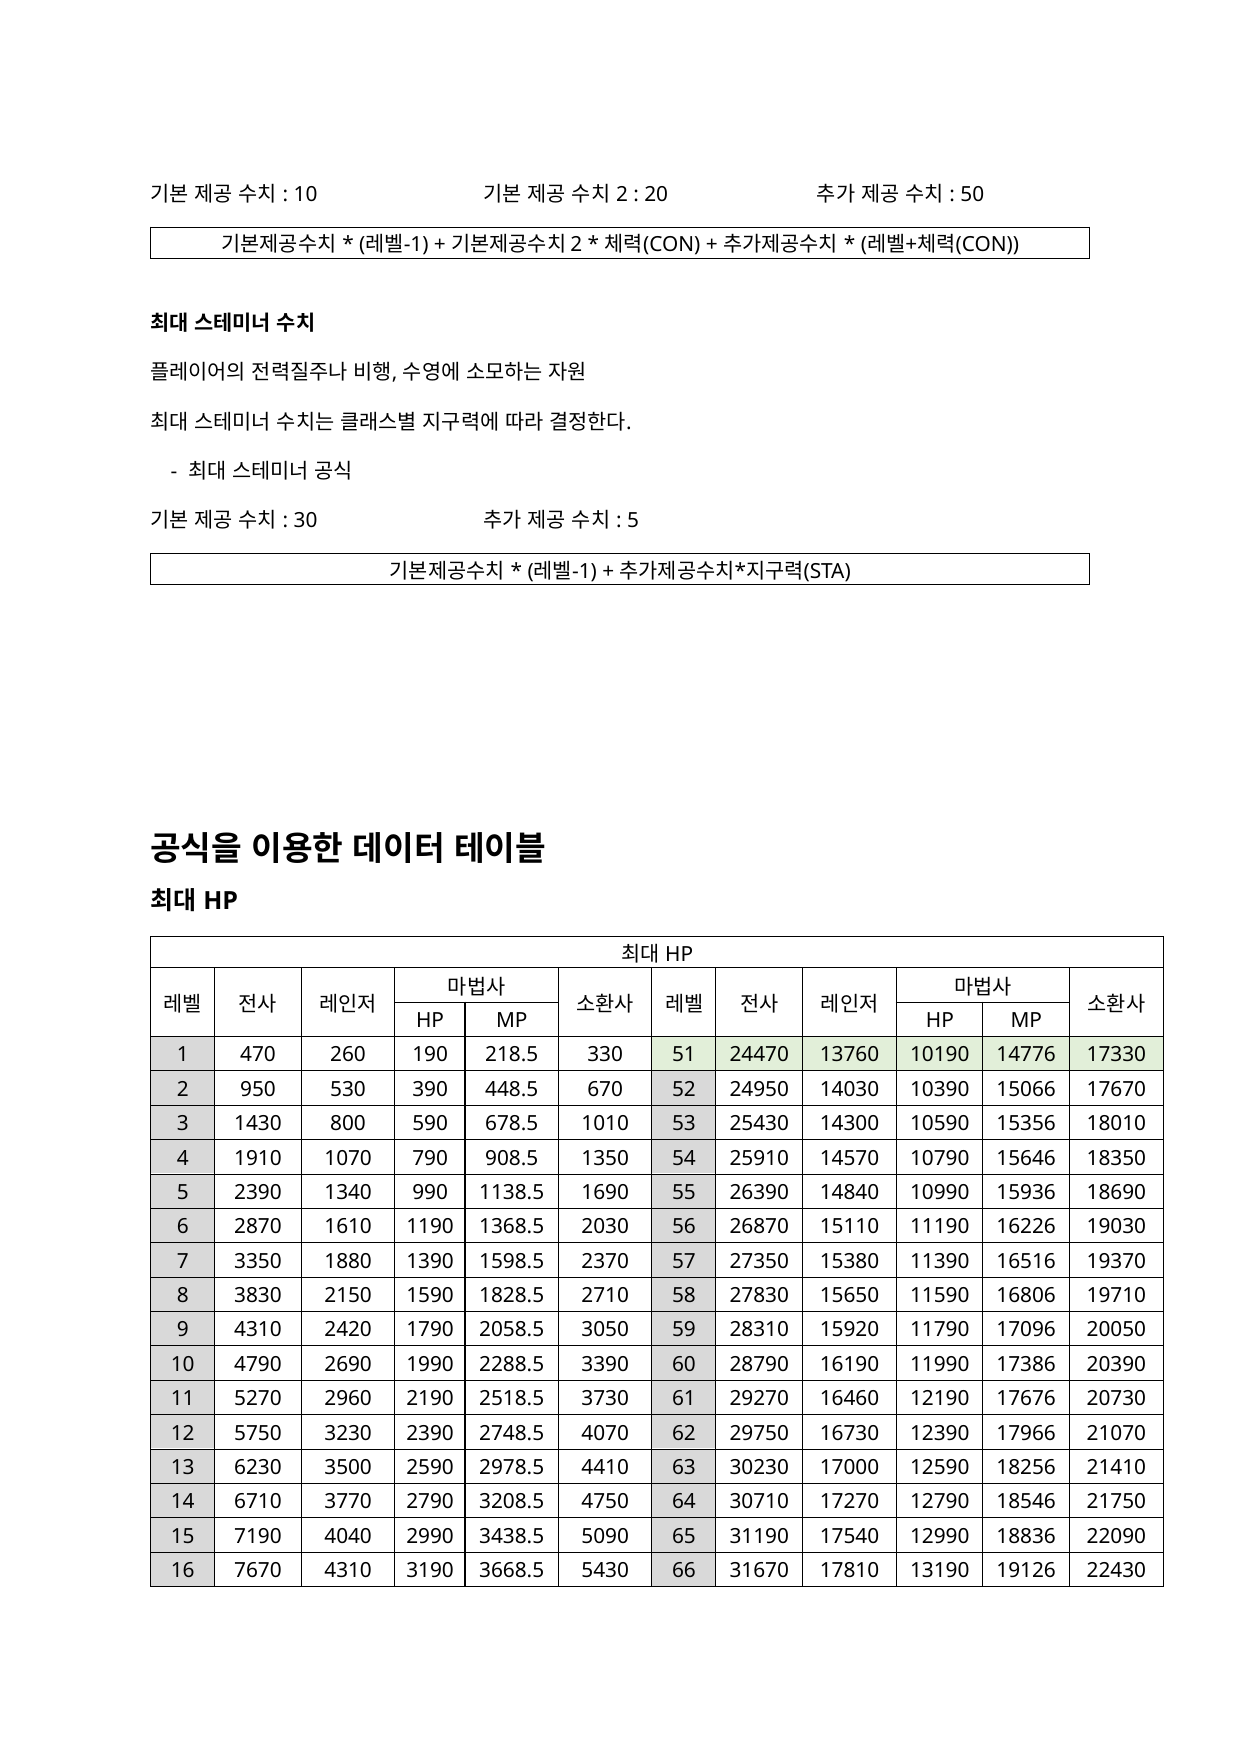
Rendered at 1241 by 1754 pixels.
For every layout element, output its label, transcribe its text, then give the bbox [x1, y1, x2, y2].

table_cell 60 [652, 1346, 715, 1380]
table_cell 5430 [559, 1553, 651, 1586]
table_cell 59 [652, 1312, 715, 1345]
table_cell 1 [151, 1037, 214, 1070]
table_cell 14 [151, 1484, 214, 1517]
table_cell 61 [652, 1381, 715, 1414]
table_cell 260 [302, 1037, 394, 1070]
table_cell 3830 [215, 1278, 301, 1311]
table_cell 1690 [559, 1175, 651, 1208]
table_cell 29750 [716, 1415, 802, 1448]
table_cell 12190 [897, 1381, 982, 1414]
table_cell 790 [395, 1140, 464, 1173]
table_cell 4410 [559, 1450, 651, 1483]
table_cell 57 [652, 1243, 715, 1277]
table_cell 2030 [559, 1209, 651, 1242]
table_cell 28790 [716, 1346, 802, 1380]
table_cell 7670 [215, 1553, 301, 1586]
table_cell 11790 [897, 1312, 982, 1345]
table_cell 소환사 [1070, 968, 1163, 1036]
table_cell 10390 [897, 1071, 982, 1105]
table_cell 전사 [215, 968, 301, 1036]
table_cell 18256 [983, 1450, 1069, 1483]
table_cell 3500 [302, 1450, 394, 1483]
table_cell 3208.5 [466, 1484, 558, 1517]
table_cell 55 [652, 1175, 715, 1208]
table_cell 3050 [559, 1312, 651, 1345]
table_cell 24950 [716, 1071, 802, 1105]
table_cell 53 [652, 1106, 715, 1139]
table_cell 18546 [983, 1484, 1069, 1517]
table_header 기본제공수치 * (레벨-1) + 추가제공수치*지구력(STA) [151, 554, 1089, 584]
table_cell 26390 [716, 1175, 802, 1208]
table_cell 20730 [1070, 1381, 1163, 1414]
table_cell 15110 [803, 1209, 896, 1242]
table_cell 3350 [215, 1243, 301, 1277]
table_cell 레인저 [302, 968, 394, 1036]
text 플레이어의 전력질주나 비행, 수영에 소모하는 자원 [150, 356, 1090, 386]
table_cell 17330 [1070, 1037, 1163, 1070]
table_cell 58 [652, 1278, 715, 1311]
table_cell 2590 [395, 1450, 464, 1483]
table_cell 3390 [559, 1346, 651, 1380]
table_cell 990 [395, 1175, 464, 1208]
table_cell 6710 [215, 1484, 301, 1517]
table_cell 1390 [395, 1243, 464, 1277]
table_cell 16 [151, 1553, 214, 1586]
table_cell 26870 [716, 1209, 802, 1242]
table_cell 1828.5 [466, 1278, 558, 1311]
table_cell 4070 [559, 1415, 651, 1448]
table_cell 24470 [716, 1037, 802, 1070]
table_cell HP [395, 1003, 464, 1036]
text 최대 HP [150, 880, 1090, 916]
table_cell 1070 [302, 1140, 394, 1173]
table_cell 15356 [983, 1106, 1069, 1139]
table_cell 10190 [897, 1037, 982, 1070]
table_cell 10790 [897, 1140, 982, 1173]
table_cell 1610 [302, 1209, 394, 1242]
table_cell 2190 [395, 1381, 464, 1414]
table_cell 19710 [1070, 1278, 1163, 1311]
table_cell 17810 [803, 1553, 896, 1586]
table_cell 31190 [716, 1518, 802, 1552]
table_cell 2518.5 [466, 1381, 558, 1414]
table_cell 13760 [803, 1037, 896, 1070]
table_cell 14030 [803, 1071, 896, 1105]
table_cell 66 [652, 1553, 715, 1586]
table_cell 15380 [803, 1243, 896, 1277]
table_cell 5750 [215, 1415, 301, 1448]
table_cell 21410 [1070, 1450, 1163, 1483]
table_cell 15936 [983, 1175, 1069, 1208]
table_cell 18836 [983, 1518, 1069, 1552]
table_cell 22090 [1070, 1518, 1163, 1552]
table_cell 18010 [1070, 1106, 1163, 1139]
table_cell 5270 [215, 1381, 301, 1414]
table_cell 28310 [716, 1312, 802, 1345]
table_cell 12590 [897, 1450, 982, 1483]
table_header 최대 HP [151, 937, 1163, 967]
table_cell 530 [302, 1071, 394, 1105]
table_cell 15650 [803, 1278, 896, 1311]
table_cell 54 [652, 1140, 715, 1173]
table_cell 8 [151, 1278, 214, 1311]
table_cell 1910 [215, 1140, 301, 1173]
table_cell 63 [652, 1450, 715, 1483]
table_cell MP [983, 1003, 1069, 1036]
table_cell 20390 [1070, 1346, 1163, 1380]
table_cell 908.5 [466, 1140, 558, 1173]
table_cell 19126 [983, 1553, 1069, 1586]
table_cell 7190 [215, 1518, 301, 1552]
table_cell 20050 [1070, 1312, 1163, 1345]
table_cell 16806 [983, 1278, 1069, 1311]
table_cell 마법사 [395, 968, 558, 1002]
table_cell 14840 [803, 1175, 896, 1208]
table_cell 52 [652, 1071, 715, 1105]
table_cell 18690 [1070, 1175, 1163, 1208]
table_cell 16460 [803, 1381, 896, 1414]
table_cell 3770 [302, 1484, 394, 1517]
table_cell 3438.5 [466, 1518, 558, 1552]
table_cell 2370 [559, 1243, 651, 1277]
table_cell 2870 [215, 1209, 301, 1242]
table_cell 2150 [302, 1278, 394, 1311]
table_cell 4790 [215, 1346, 301, 1380]
table_cell 17000 [803, 1450, 896, 1483]
table_cell 1790 [395, 1312, 464, 1345]
table_cell 11190 [897, 1209, 982, 1242]
table_cell 3230 [302, 1415, 394, 1448]
table_cell 2960 [302, 1381, 394, 1414]
table_cell 1598.5 [466, 1243, 558, 1277]
table_cell 65 [652, 1518, 715, 1552]
table_cell 448.5 [466, 1071, 558, 1105]
table_cell 5 [151, 1175, 214, 1208]
table_cell 2710 [559, 1278, 651, 1311]
table_cell 1430 [215, 1106, 301, 1139]
table_cell 11590 [897, 1278, 982, 1311]
table_cell 레벨 [151, 968, 214, 1036]
table_cell 670 [559, 1071, 651, 1105]
table_cell 22430 [1070, 1553, 1163, 1586]
table_cell 7 [151, 1243, 214, 1277]
table_cell 4 [151, 1140, 214, 1173]
text 최대 스테미너 수치 [150, 306, 1090, 336]
table_cell 15646 [983, 1140, 1069, 1173]
table_cell 678.5 [466, 1106, 558, 1139]
table_cell 5090 [559, 1518, 651, 1552]
table_cell 1990 [395, 1346, 464, 1380]
table_cell 18350 [1070, 1140, 1163, 1173]
table_cell 4310 [302, 1553, 394, 1586]
table_cell 16730 [803, 1415, 896, 1448]
table_cell 11 [151, 1381, 214, 1414]
table_cell 13 [151, 1450, 214, 1483]
table_cell HP [897, 1003, 982, 1036]
table_cell 14570 [803, 1140, 896, 1173]
text 기본 제공 수치 : 30 추가 제공 수치 : 5 [150, 504, 1090, 534]
table_cell 2 [151, 1071, 214, 1105]
table_cell 390 [395, 1071, 464, 1105]
table_cell 10 [151, 1346, 214, 1380]
text 기본 제공 수치 : 10 기본 제공 수치 2 : 20 추가 제공 수치 : 50 [150, 177, 1090, 207]
table_cell 1590 [395, 1278, 464, 1311]
table_cell 1190 [395, 1209, 464, 1242]
table_cell 10590 [897, 1106, 982, 1139]
table_cell 14300 [803, 1106, 896, 1139]
table_cell 470 [215, 1037, 301, 1070]
table_cell 2390 [395, 1415, 464, 1448]
table_cell 19370 [1070, 1243, 1163, 1277]
table_cell 17270 [803, 1484, 896, 1517]
table_header 기본제공수치 * (레벨-1) + 기본제공수치2 * 체력(CON) + 추가제공수치 * (레벨+체력(CON)) [151, 228, 1089, 258]
table_cell 17966 [983, 1415, 1069, 1448]
table_cell 10990 [897, 1175, 982, 1208]
table_cell 2288.5 [466, 1346, 558, 1380]
table_cell 950 [215, 1071, 301, 1105]
text - 최대 스테미너 공식 [150, 454, 1090, 484]
table_cell 마법사 [897, 968, 1069, 1002]
table_cell 12390 [897, 1415, 982, 1448]
table_cell 21070 [1070, 1415, 1163, 1448]
table_cell 레벨 [652, 968, 715, 1036]
table_cell 17096 [983, 1312, 1069, 1345]
table_cell 29270 [716, 1381, 802, 1414]
table_cell 12790 [897, 1484, 982, 1517]
table_cell 12990 [897, 1518, 982, 1552]
table_cell 27350 [716, 1243, 802, 1277]
table_cell 1340 [302, 1175, 394, 1208]
table_cell 1880 [302, 1243, 394, 1277]
table_cell 15920 [803, 1312, 896, 1345]
table_cell 17540 [803, 1518, 896, 1552]
table_cell 218.5 [466, 1037, 558, 1070]
table_cell 15 [151, 1518, 214, 1552]
table_cell 2390 [215, 1175, 301, 1208]
table_cell 11990 [897, 1346, 982, 1380]
table_cell 2978.5 [466, 1450, 558, 1483]
table_cell 1368.5 [466, 1209, 558, 1242]
table_cell 4750 [559, 1484, 651, 1517]
table_cell 27830 [716, 1278, 802, 1311]
table_cell 1350 [559, 1140, 651, 1173]
table_cell 17676 [983, 1381, 1069, 1414]
table_cell 레인저 [803, 968, 896, 1036]
table_cell 6 [151, 1209, 214, 1242]
table_cell 800 [302, 1106, 394, 1139]
subtitle 공식을 이용한 데이터 테이블 [150, 822, 1090, 870]
table_cell 1138.5 [466, 1175, 558, 1208]
table_cell 17670 [1070, 1071, 1163, 1105]
table_cell 2748.5 [466, 1415, 558, 1448]
table_cell 590 [395, 1106, 464, 1139]
table_cell 4040 [302, 1518, 394, 1552]
table_cell 14776 [983, 1037, 1069, 1070]
table_cell 전사 [716, 968, 802, 1036]
table_cell 62 [652, 1415, 715, 1448]
table_cell 64 [652, 1484, 715, 1517]
table_cell 30710 [716, 1484, 802, 1517]
table_cell 6230 [215, 1450, 301, 1483]
table_cell 25430 [716, 1106, 802, 1139]
table_cell 3730 [559, 1381, 651, 1414]
table_cell 11390 [897, 1243, 982, 1277]
table_cell 30230 [716, 1450, 802, 1483]
table_cell 3190 [395, 1553, 464, 1586]
table_cell 2690 [302, 1346, 394, 1380]
table_cell 2990 [395, 1518, 464, 1552]
table_cell 19030 [1070, 1209, 1163, 1242]
table_cell 4310 [215, 1312, 301, 1345]
table_cell 16190 [803, 1346, 896, 1380]
table_cell MP [466, 1003, 558, 1036]
table_cell 3668.5 [466, 1553, 558, 1586]
table_cell 9 [151, 1312, 214, 1345]
table_cell 25910 [716, 1140, 802, 1173]
table_cell 31670 [716, 1553, 802, 1586]
table_cell 3 [151, 1106, 214, 1139]
table_cell 17386 [983, 1346, 1069, 1380]
table_cell 190 [395, 1037, 464, 1070]
table_cell 16226 [983, 1209, 1069, 1242]
table_cell 56 [652, 1209, 715, 1242]
table_cell 13190 [897, 1553, 982, 1586]
table_cell 2420 [302, 1312, 394, 1345]
table_cell 12 [151, 1415, 214, 1448]
table_cell 15066 [983, 1071, 1069, 1105]
table_cell 51 [652, 1037, 715, 1070]
table_cell 21750 [1070, 1484, 1163, 1517]
table_cell 330 [559, 1037, 651, 1070]
table_cell 2790 [395, 1484, 464, 1517]
table_cell 2058.5 [466, 1312, 558, 1345]
table_cell 16516 [983, 1243, 1069, 1277]
table_cell 1010 [559, 1106, 651, 1139]
table_cell 소환사 [559, 968, 651, 1036]
text 최대 스테미너 수치는 클래스별 지구력에 따라 결정한다. [150, 405, 1090, 435]
